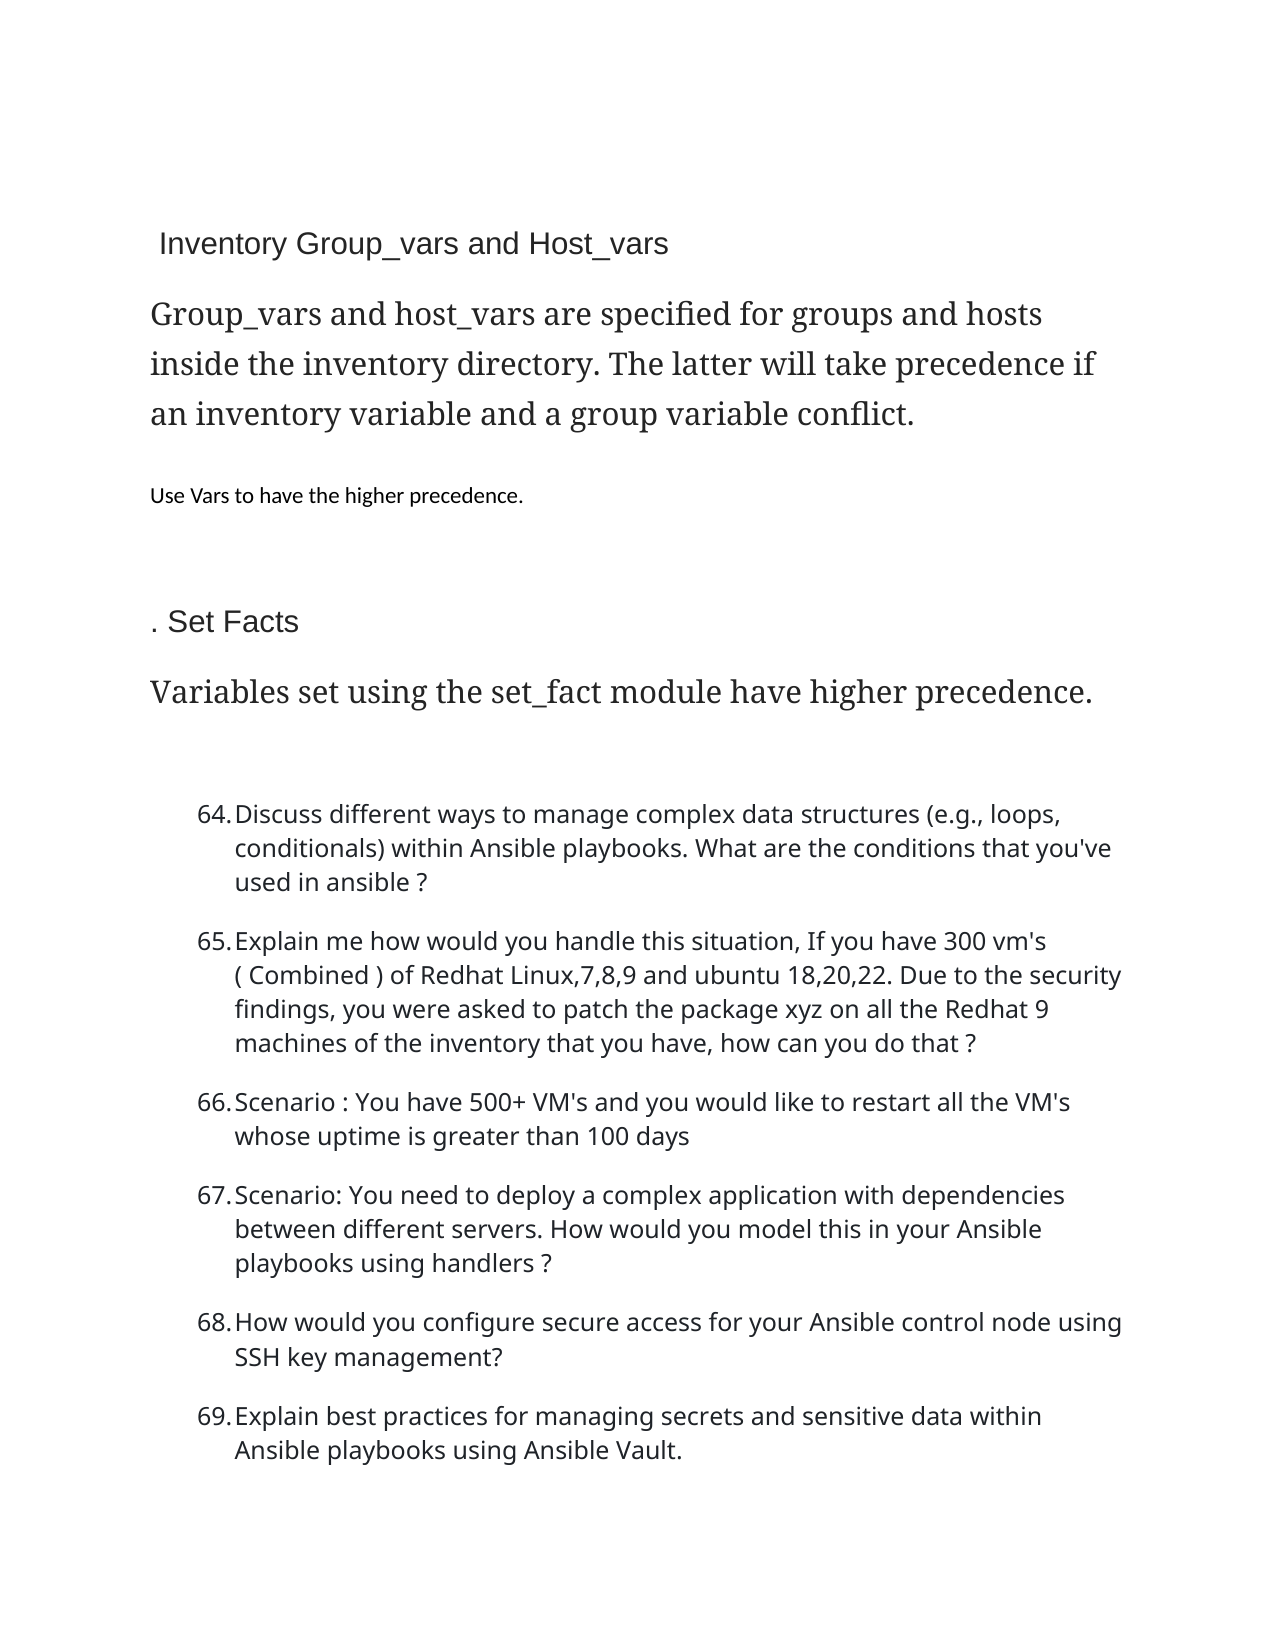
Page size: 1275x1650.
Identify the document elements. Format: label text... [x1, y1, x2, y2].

list Explain best practices for managing secrets and sensitive data within Ansible playbooks using Ansible Vault. [197, 1398, 1125, 1466]
list Scenario: You need to deploy a complex application with dependencies between different servers. How would you model this in your Ansible playbooks using handlers ? [197, 1178, 1125, 1280]
list Explain me how would you handle this situation, If you have 300 vm's ( Combined ) of Redhat Linux,7,8,9 and ubuntu 18,20,22. Due to the security findings, you were asked to patch the package xyz on all the Redhat 9 machines of the inventory that you have, how can you do that ? [197, 923, 1125, 1060]
subtitle . Set Facts [150, 601, 1125, 639]
list Discuss different ways to manage complex data structures (e.g., loops, conditionals) within Ansible playbooks. What are the conditions that you've used in ansible ? [197, 796, 1125, 898]
text Group_vars and host_vars are specified for groups and hosts inside the inventory directory. The latter will take precedence if an inventory variable and a group variable conflict. [150, 284, 1125, 434]
list How would you configure secure access for your Ansible control node using SSH key management? [197, 1305, 1125, 1373]
text Variables set using the set_fact module have higher precedence. [150, 662, 1125, 712]
subtitle Inventory Group_vars and Host_vars [150, 223, 1125, 261]
text Use Vars to have the higher precedence. [150, 481, 1125, 509]
list Scenario : You have 500+ VM's and you would like to restart all the VM's whose uptime is greater than 100 days [197, 1085, 1125, 1153]
